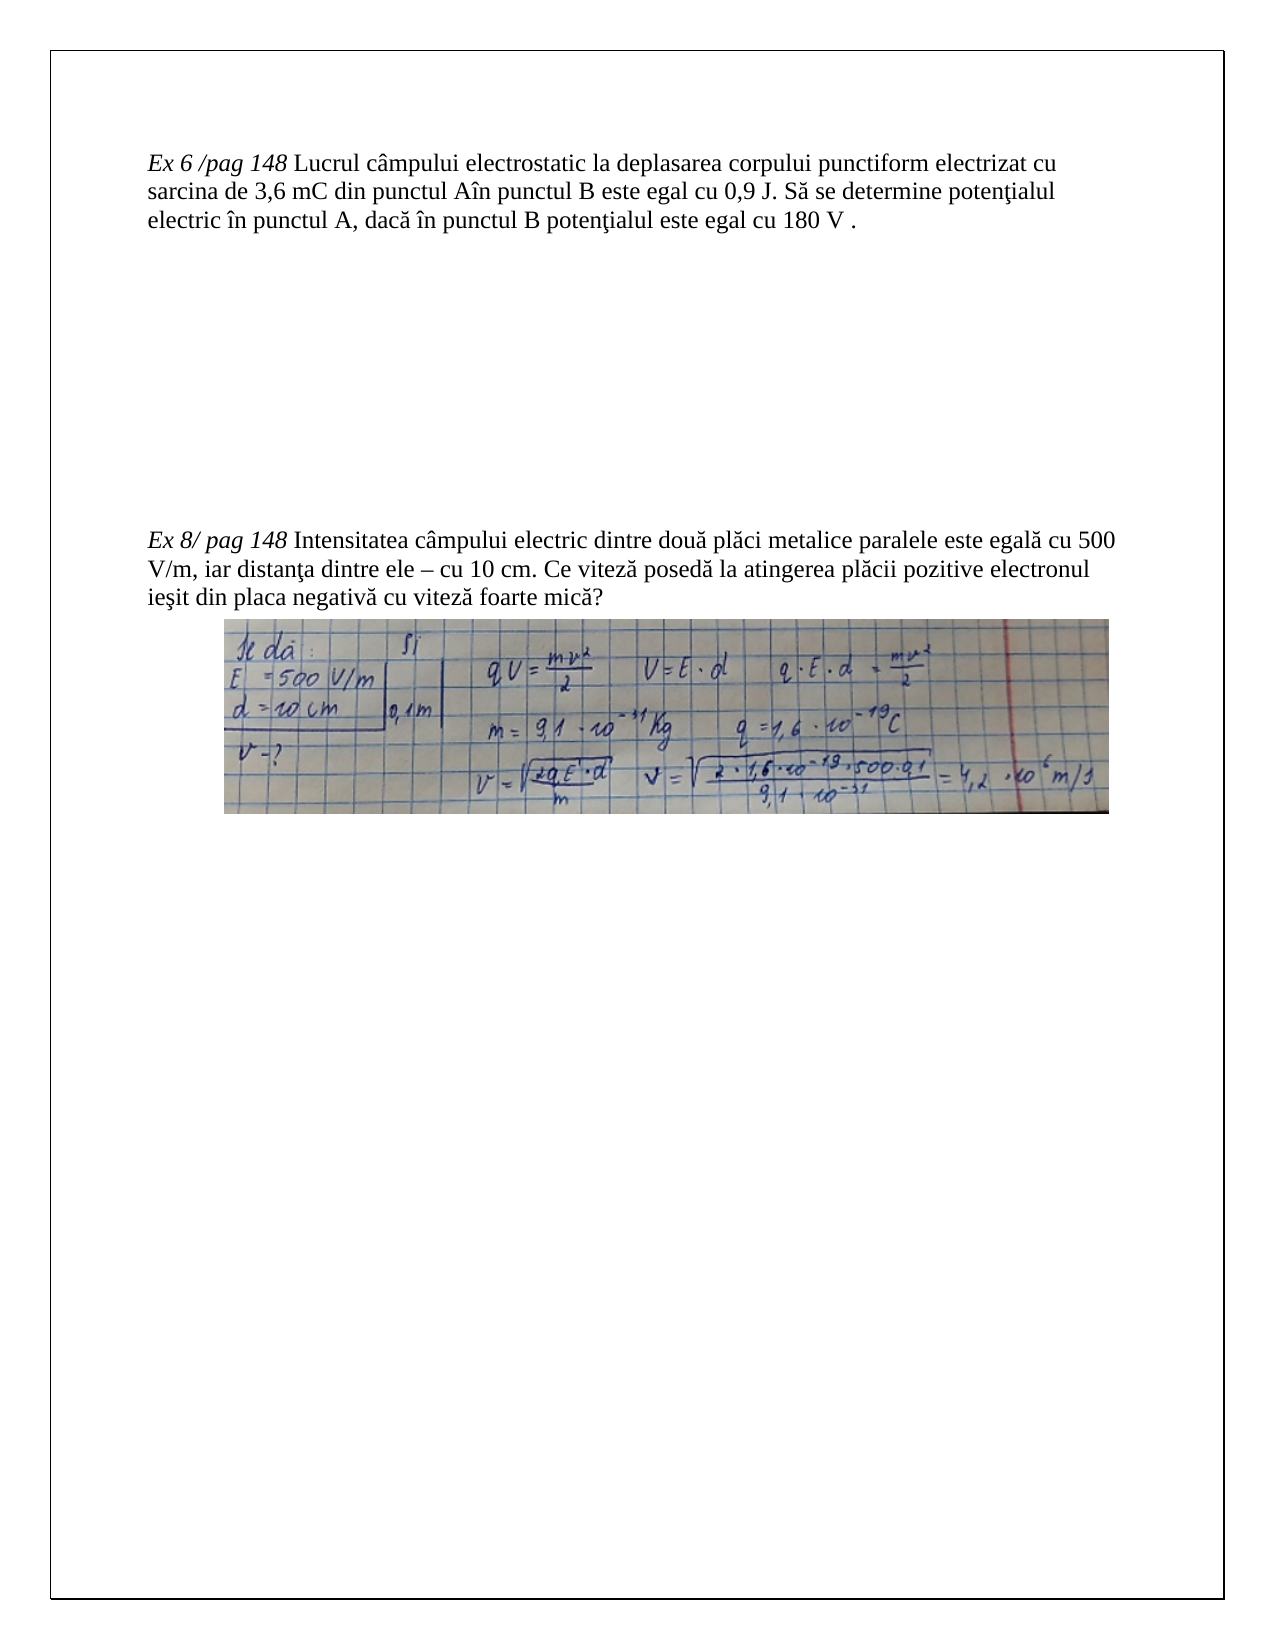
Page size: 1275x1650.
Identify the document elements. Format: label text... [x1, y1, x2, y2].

text Ex 6 /pag 148 Lucrul câmpului electrostatic la deplasarea corpului punctiform electrizat cu sarcina de 3,6 mC din punctul Aîn punctul B este egal cu 0,9 J. Să se determine potenţialul electric în punctul A, dacă în punctul B potenţialul este egal cu 180 V . [147, 148, 1126, 234]
picture [224, 619, 1109, 814]
text Ex 8/ pag 148 Intensitatea câmpului electric dintre două plăci metalice paralele este egală cu 500 V/m, iar distanţa dintre ele – cu 10 cm. Ce viteză posedă la atingerea plăcii pozitive electronul ieşit din placa negativă cu viteză foarte mică? [147, 525, 1126, 611]
